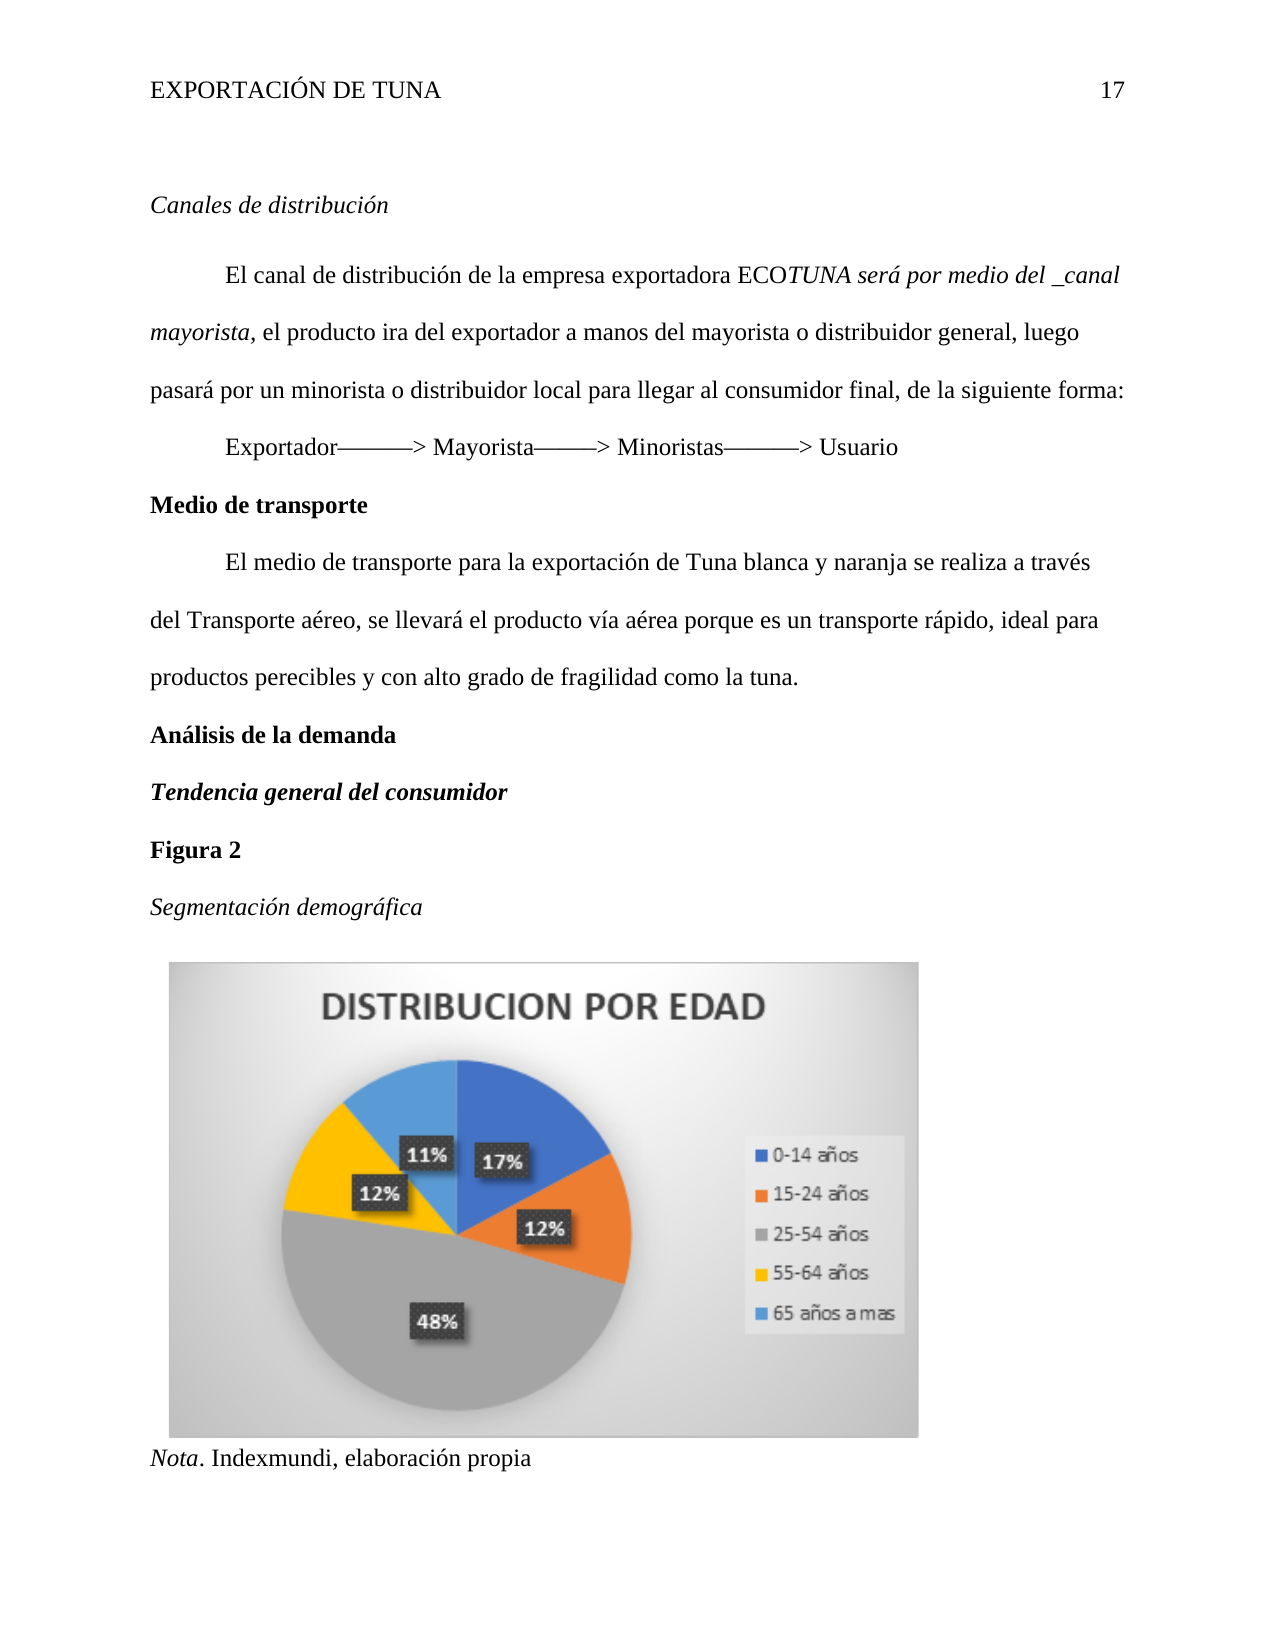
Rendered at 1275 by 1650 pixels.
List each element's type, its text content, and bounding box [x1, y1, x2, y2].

text Canales de distribución [150, 190, 1125, 219]
subtitle Medio de transporte [150, 490, 1125, 519]
subtitle Análisis de la demanda [150, 720, 1125, 749]
subtitle Tendencia general del consumidor [150, 777, 1125, 806]
title Figura 2 [150, 835, 1125, 864]
picture [168, 962, 919, 1438]
text El medio de transporte para la exportación de Tuna blanca y naranja se realiza a través del Transporte aéreo, se llevará el producto vía aérea porque es un transporte rápido, ideal para productos perecibles y con alto grado de fragilidad como la tuna. [150, 547, 1125, 691]
text El canal de distribución de la empresa exportadora ECOTUNA será por medio del _canal mayorista, el producto ira del exportador a manos del mayorista o distribuidor general, luego pasará por un minorista o distribuidor local para llegar al consumidor final, de la siguiente forma: [150, 260, 1125, 404]
text Nota. Indexmundi, elaboración propia [150, 1443, 1125, 1472]
text Exportador———> Mayorista——–> Minoristas———> Usuario [150, 432, 1125, 461]
text Segmentación demográfica [150, 892, 1125, 921]
